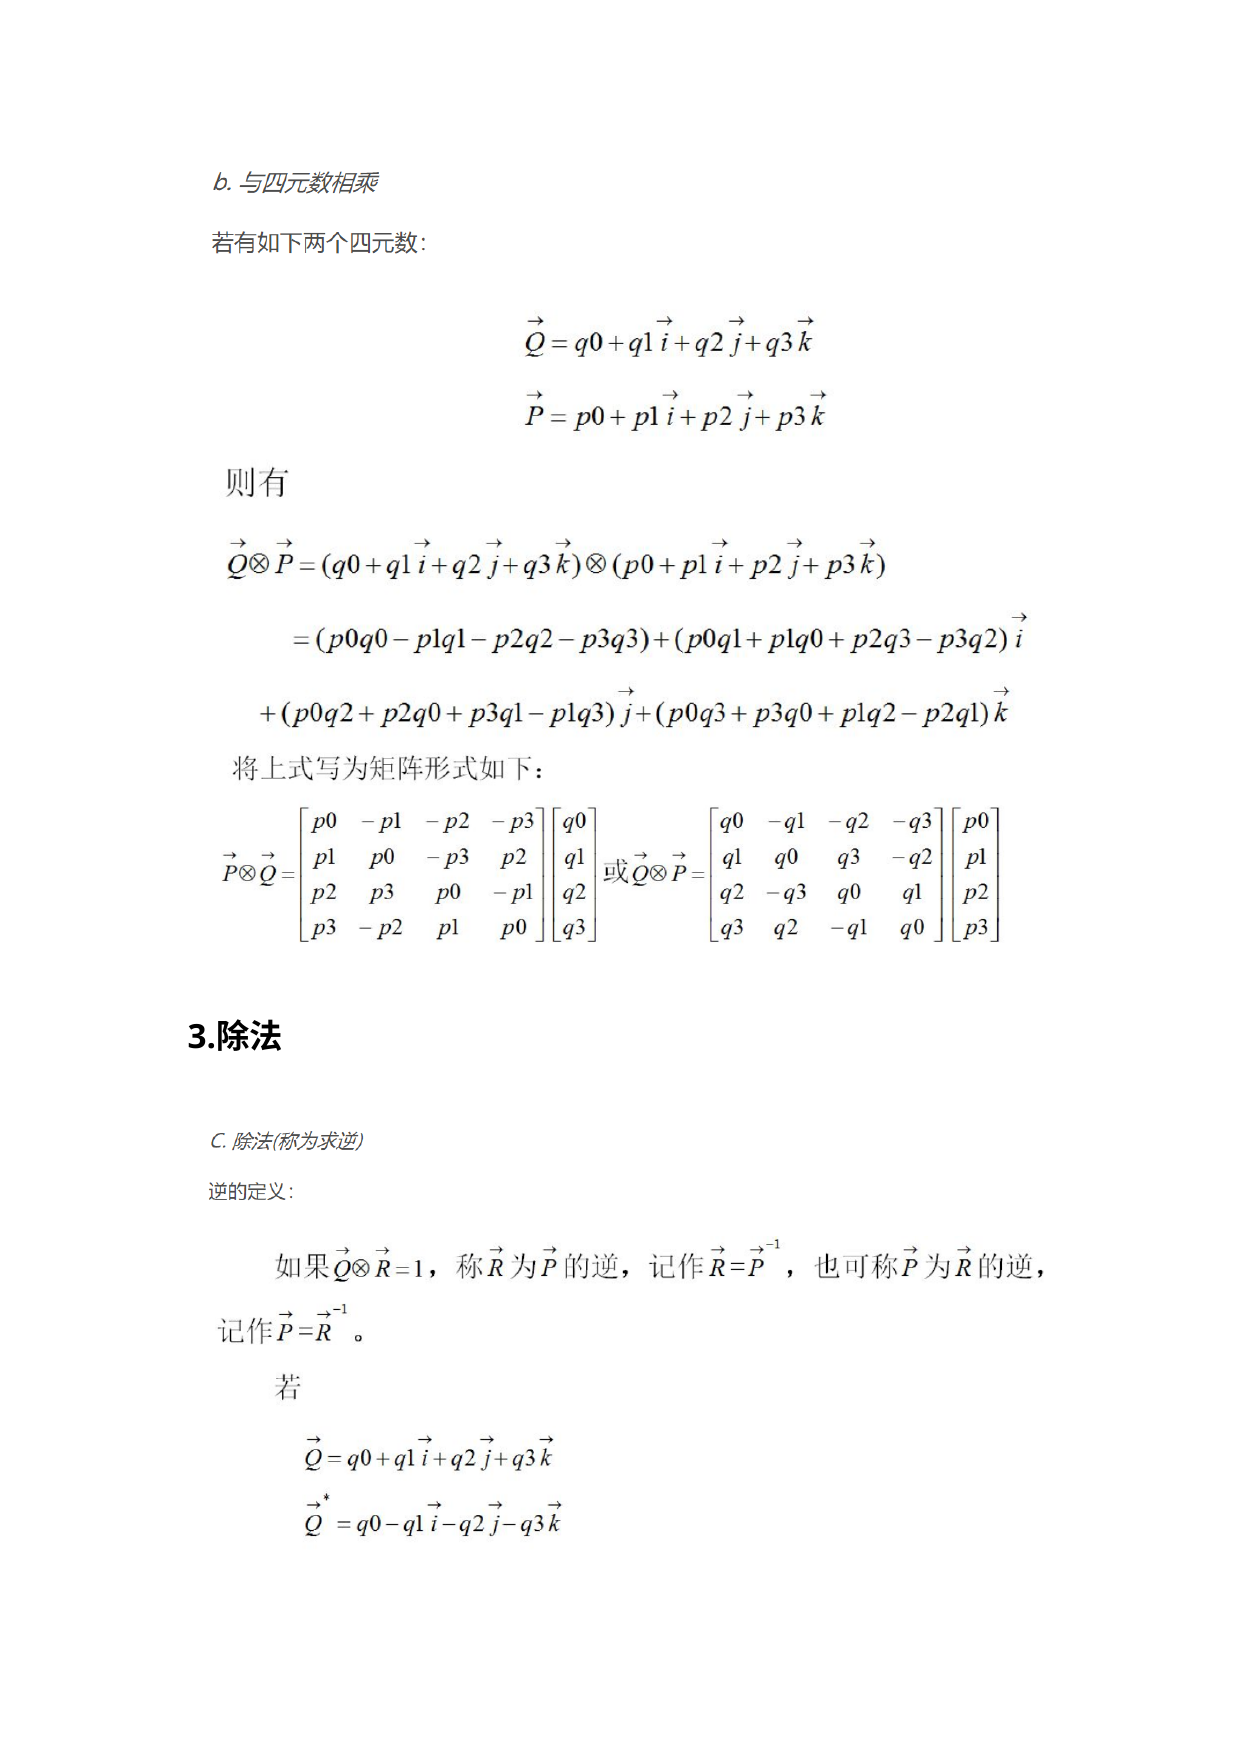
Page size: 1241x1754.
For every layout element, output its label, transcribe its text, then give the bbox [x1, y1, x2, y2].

subtitle 3.除法 [187, 1002, 1053, 1067]
picture [187, 162, 1053, 738]
picture [187, 747, 1053, 953]
picture [187, 1128, 1053, 1555]
